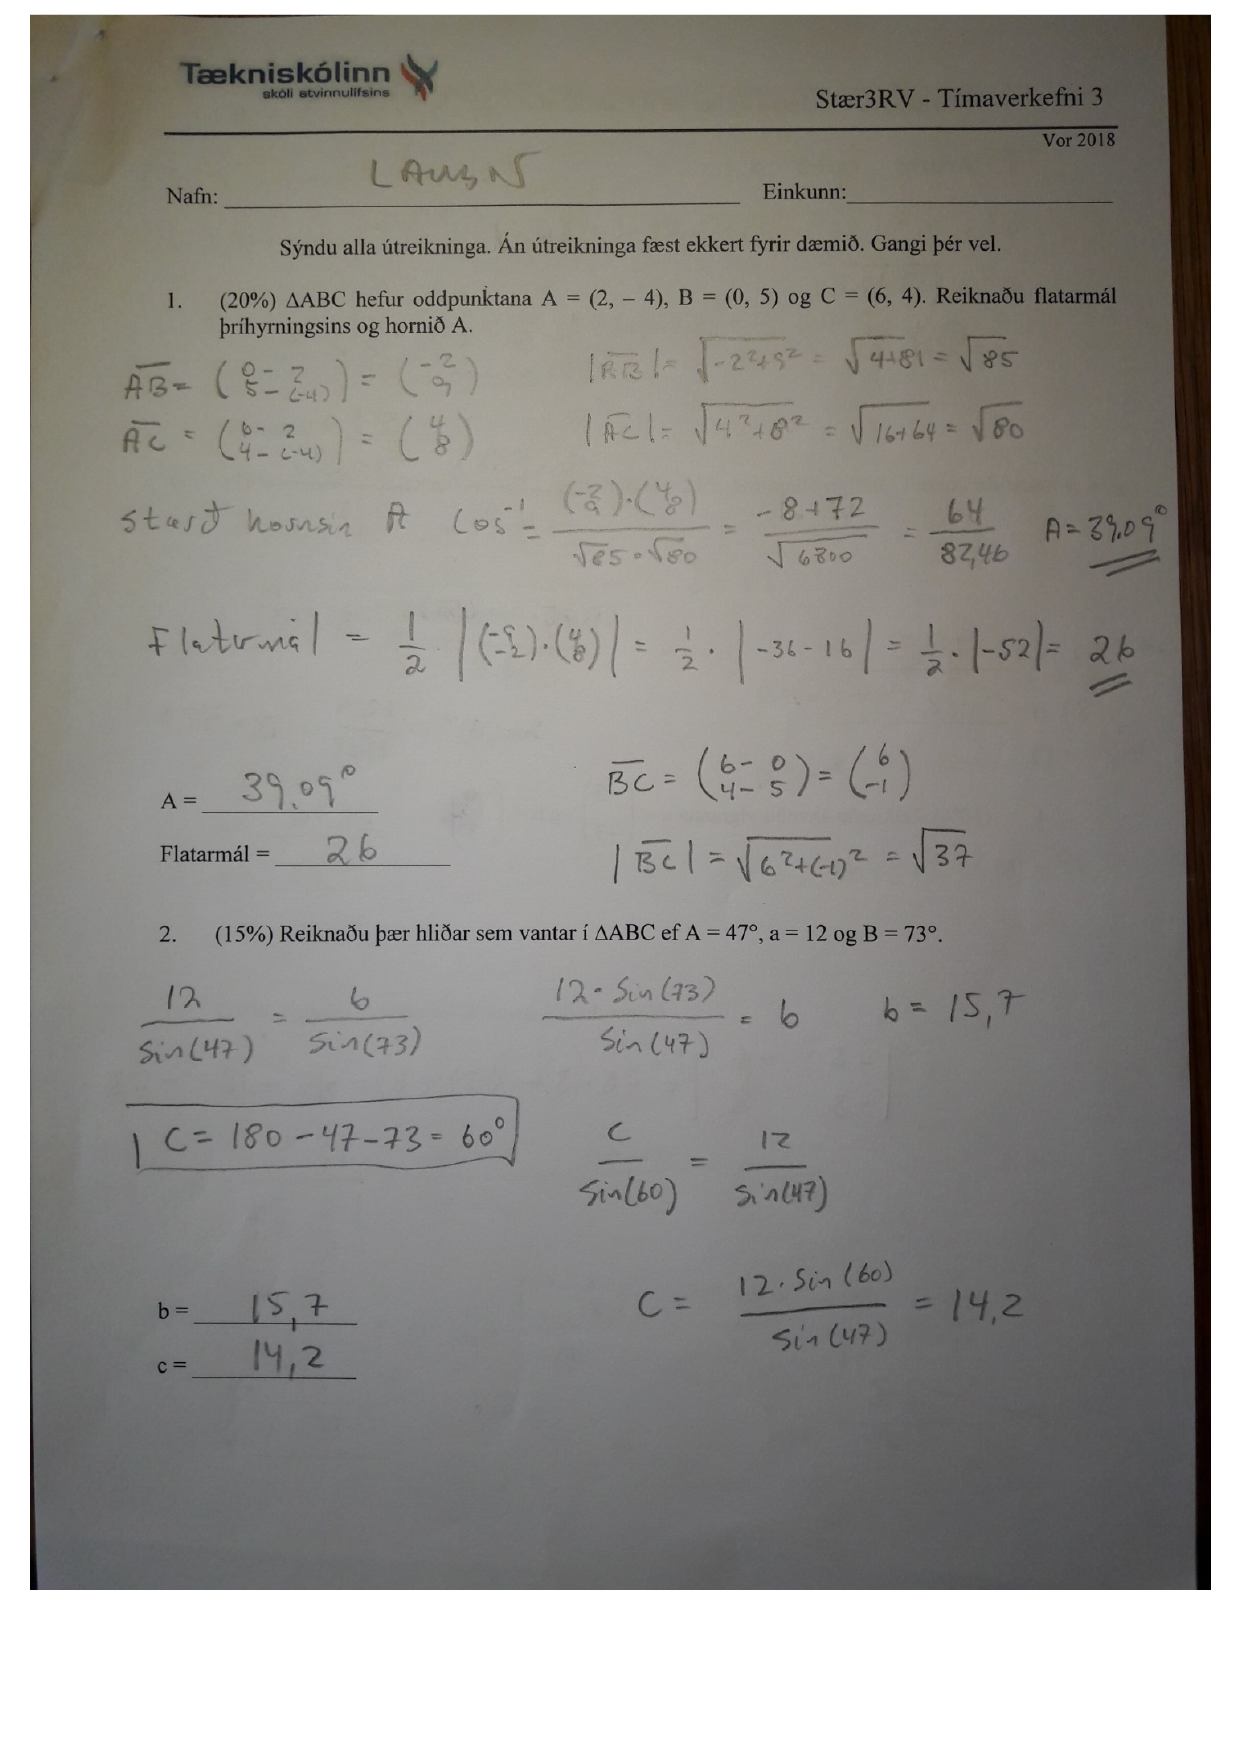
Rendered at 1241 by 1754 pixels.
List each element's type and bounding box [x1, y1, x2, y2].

picture [31, 16, 1211, 1588]
